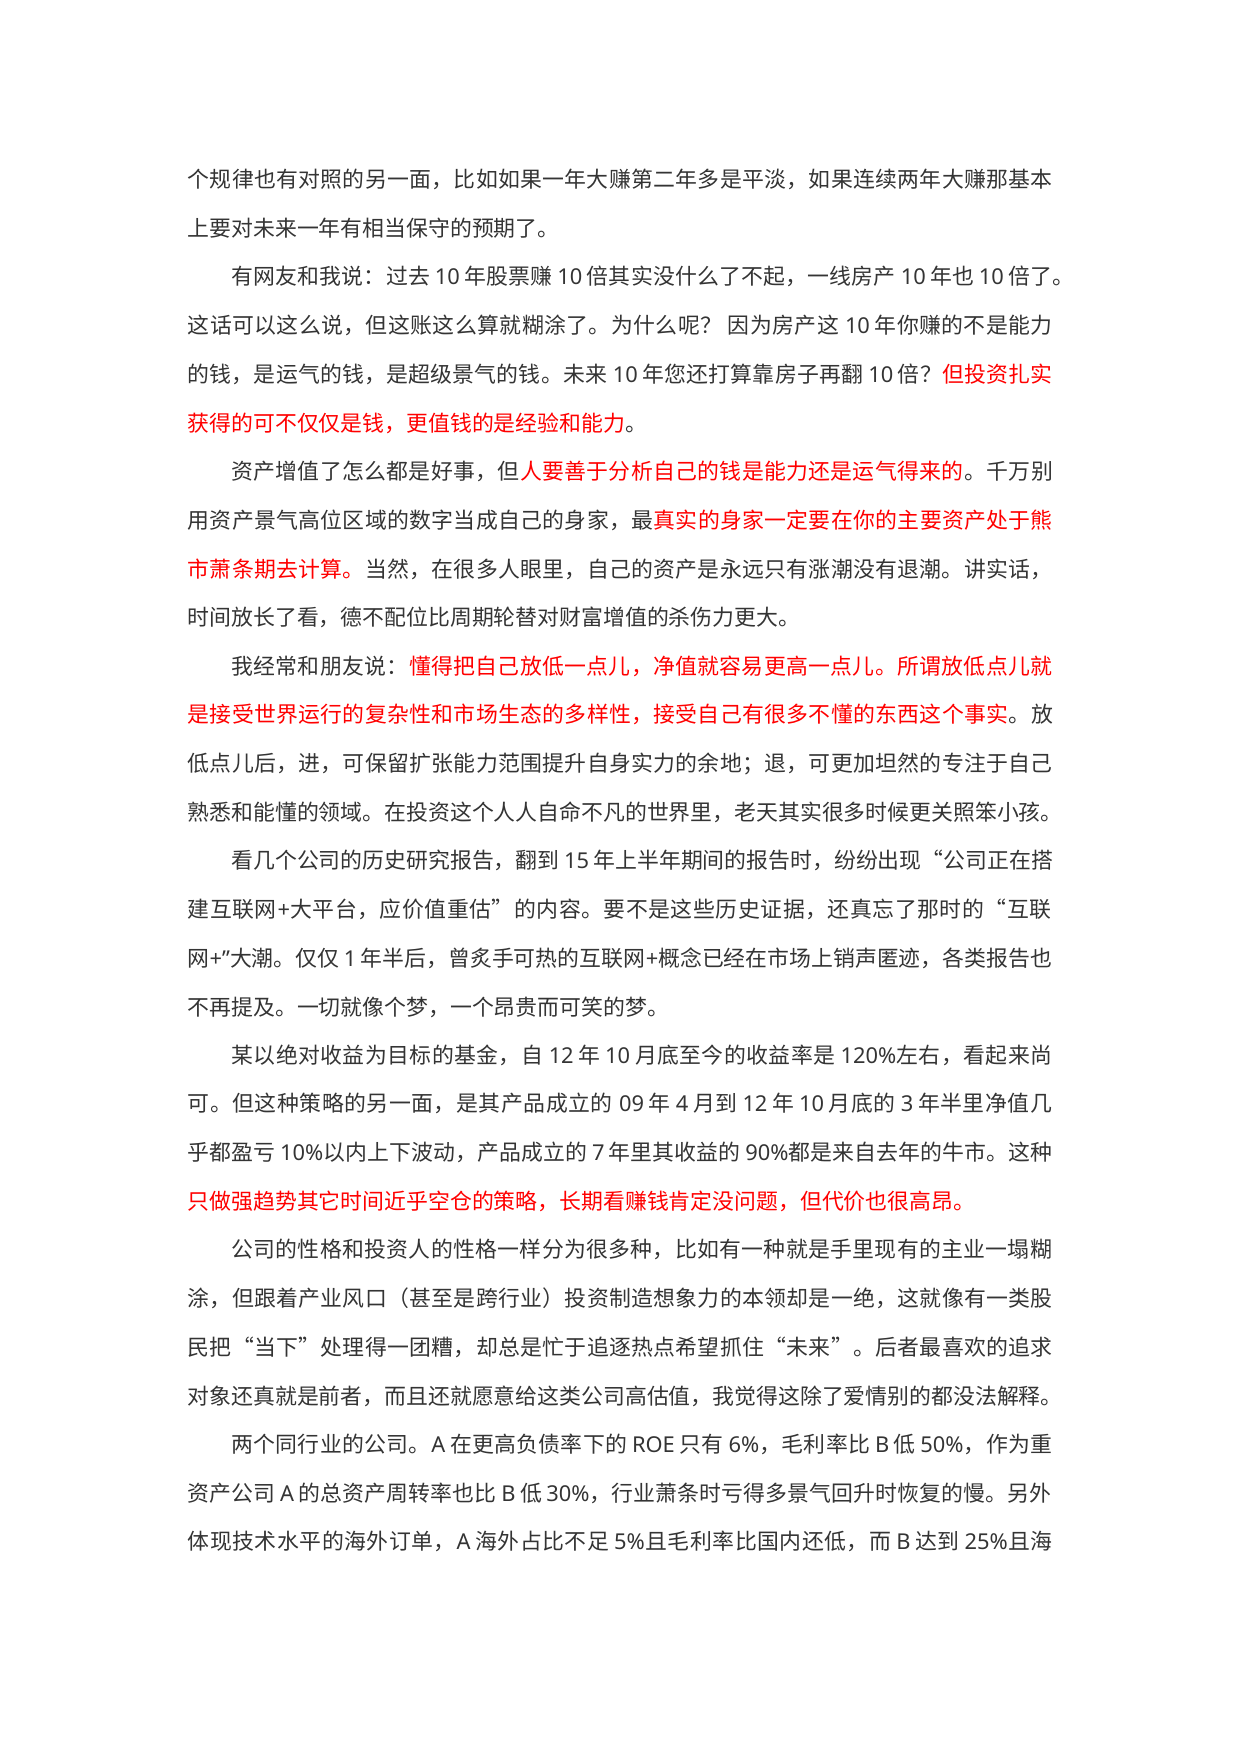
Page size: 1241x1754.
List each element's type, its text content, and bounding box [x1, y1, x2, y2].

text 资产增值了怎么都是好事，但人要善于分析自己的钱是能力还是运气得来的。千万别用资产景气高位区域的数字当成自己的身家，最真实的身家一定要在你的主要资产处于熊市萧条期去计算。当然，在很多人眼里，自己的资产是永远只有涨潮没有退潮。讲实话，时间放长了看，德不配位比周期轮替对财富增值的杀伤力更大。 [187, 454, 1053, 632]
text 有网友和我说：过去10年股票赚10倍其实没什么了不起，一线房产10年也10倍了。这话可以这么说，但这账这么算就糊涂了。为什么呢？ 因为房产这10年你赚的不是能力的钱，是运气的钱，是超级景气的钱。未来10年您还打算靠房子再翻10倍？但投资扎实获得的可不仅仅是钱，更值钱的是经验和能力。 [187, 259, 1053, 438]
text 我经常和朋友说：懂得把自己放低一点儿，净值就容易更高一点儿。所谓放低点儿就是接受世界运行的复杂性和市场生态的多样性，接受自己有很多不懂的东西这个事实。放低点儿后，进，可保留扩张能力范围提升自身实力的余地；退，可更加坦然的专注于自己熟悉和能懂的领域。在投资这个人人自命不凡的世界里，老天其实很多时候更关照笨小孩。 [187, 648, 1053, 827]
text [187, 1427, 1053, 1557]
text 公司的性格和投资人的性格一样分为很多种，比如有一种就是手里现有的主业一塌糊涂，但跟着产业风口（甚至是跨行业）投资制造想象力的本领却是一绝，这就像有一类股民把“当下”处理得一团糟，却总是忙于追逐热点希望抓住“未来”。后者最喜欢的追求对象还真就是前者，而且还就愿意给这类公司高估值，我觉得这除了爱情别的都没法解释。 [187, 1232, 1053, 1411]
text 某以绝对收益为目标的基金，自12年10月底至今的收益率是120%左右，看起来尚可。但这种策略的另一面，是其产品成立的09年4月到12年10月底的3年半里净值几乎都盈亏10%以内上下波动，产品成立的7年里其收益的90%都是来自去年的牛市。这种只做强趋势其它时间近乎空仓的策略，长期看赚钱肯定没问题，但代价也很高昂。 [187, 1037, 1053, 1216]
text 看几个公司的历史研究报告，翻到15年上半年期间的报告时，纷纷出现“公司正在搭建互联网+大平台，应价值重估”的内容。要不是这些历史证据，还真忘了那时的“互联网+”大潮。仅仅1年半后，曾炙手可热的互联网+概念已经在市场上销声匿迹，各类报告也不再提及。一切就像个梦，一个昂贵而可笑的梦。 [187, 843, 1053, 1022]
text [187, 162, 1053, 243]
